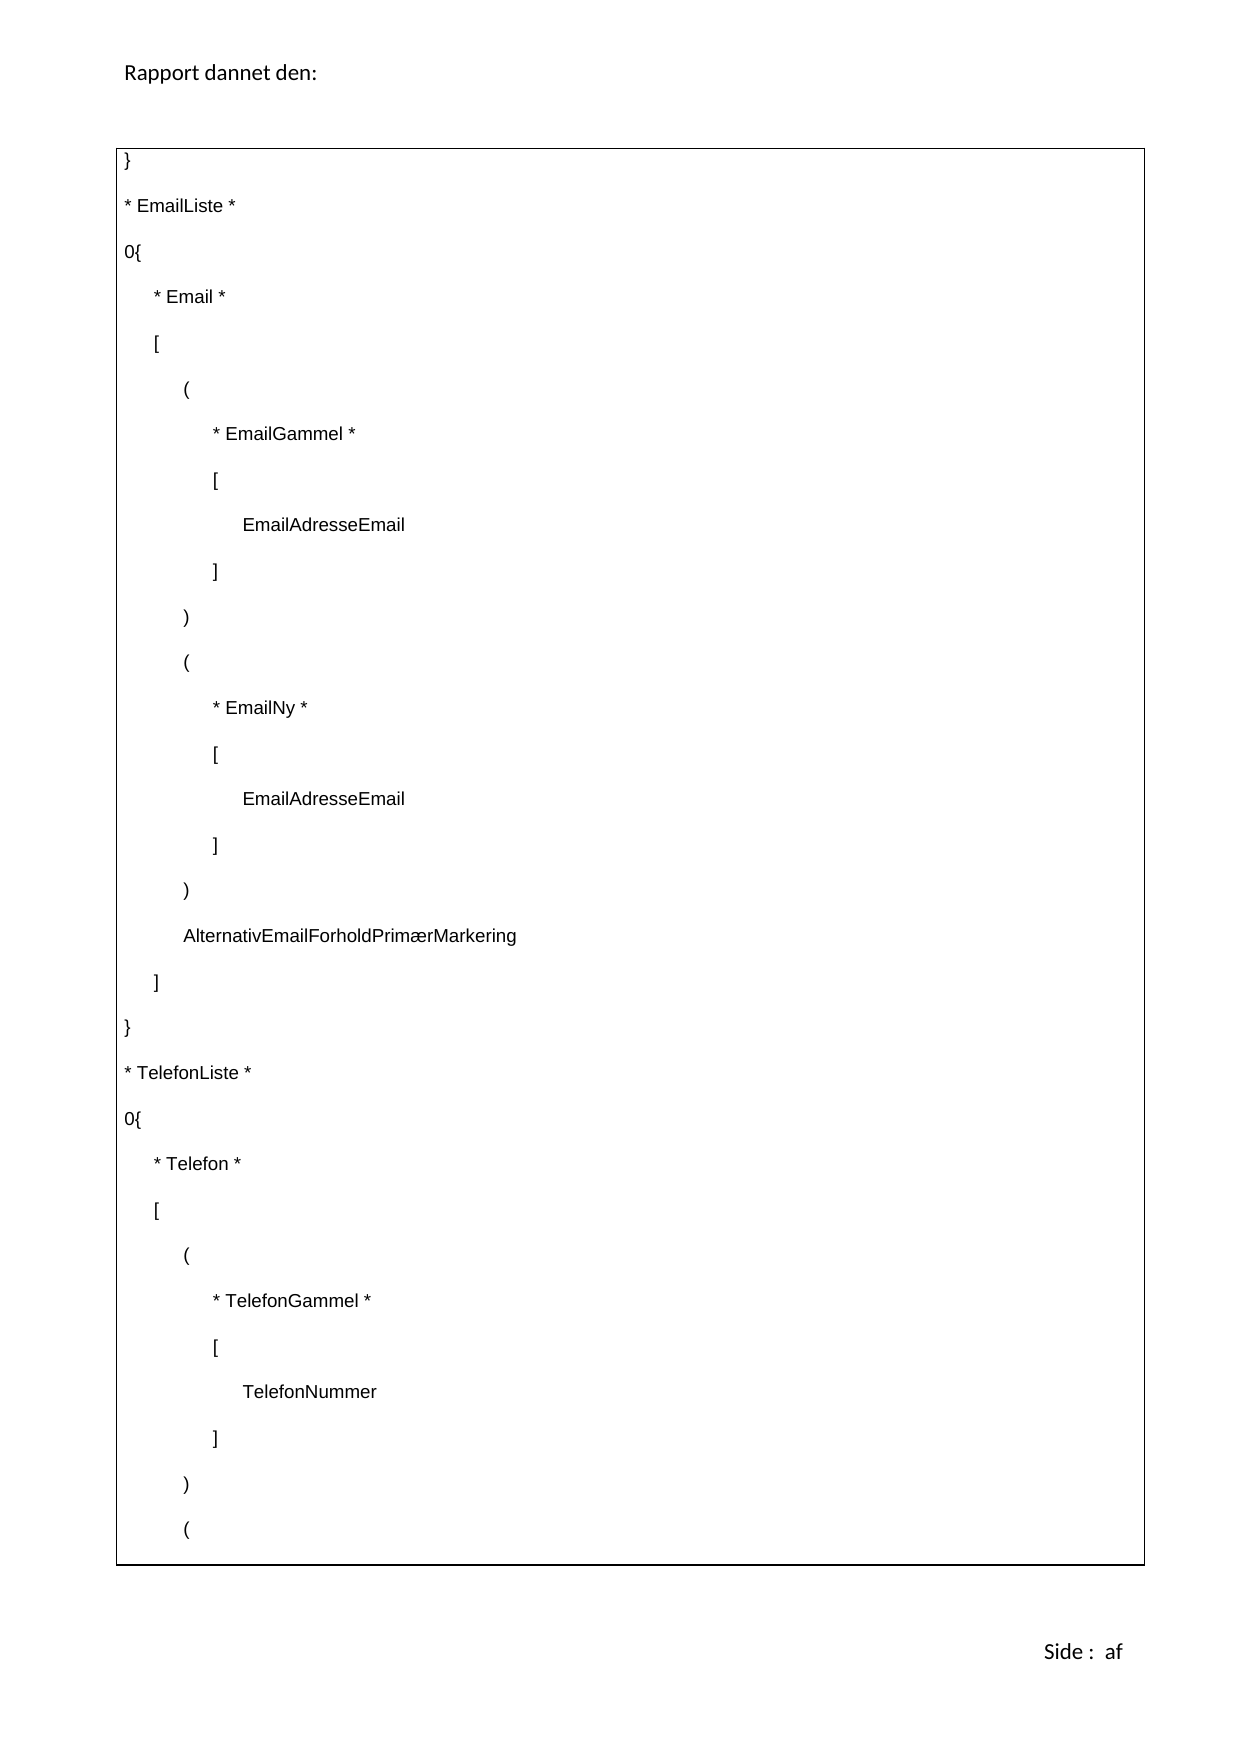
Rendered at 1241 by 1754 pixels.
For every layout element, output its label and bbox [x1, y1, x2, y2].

table_cell [117, 149, 1144, 1564]
